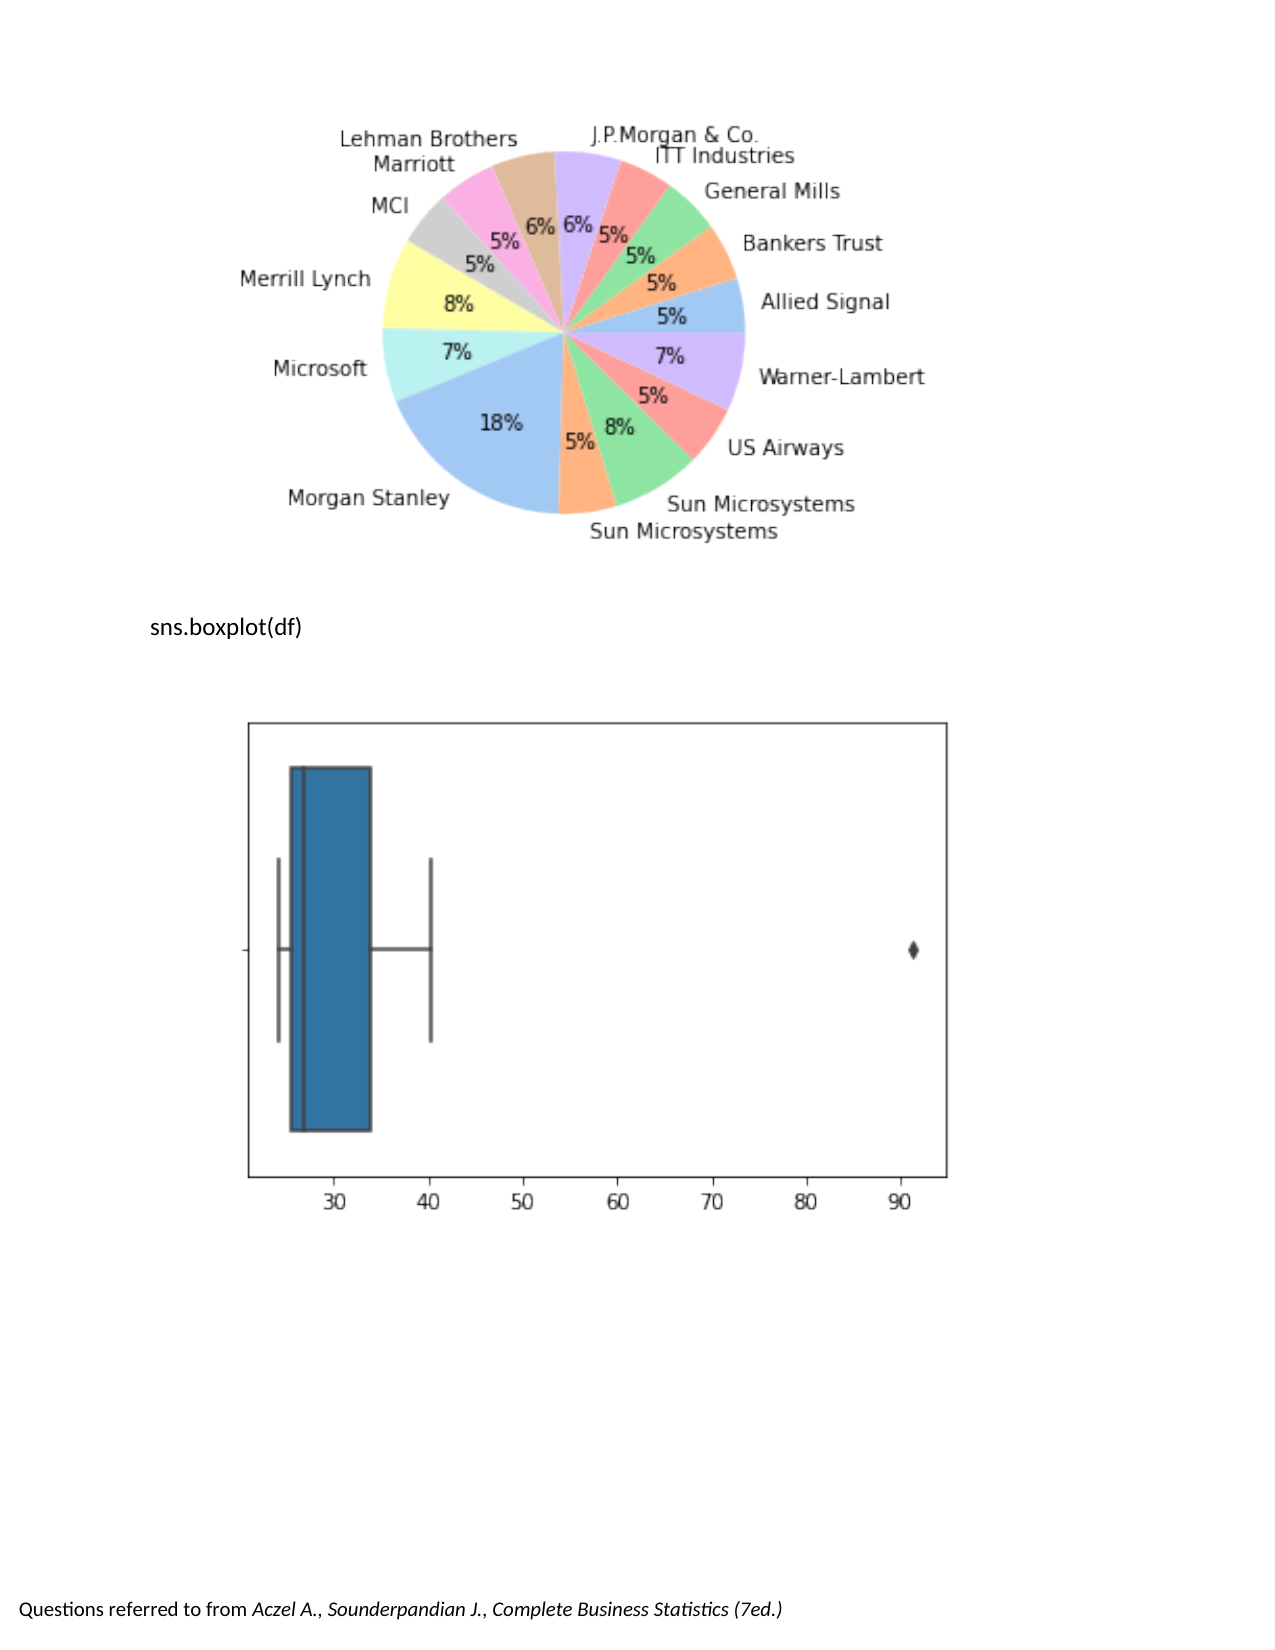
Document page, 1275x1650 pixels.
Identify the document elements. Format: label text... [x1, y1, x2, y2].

picture [225, 93, 940, 575]
text sns.boxplot(df) [150, 611, 1125, 642]
picture [225, 710, 959, 1227]
